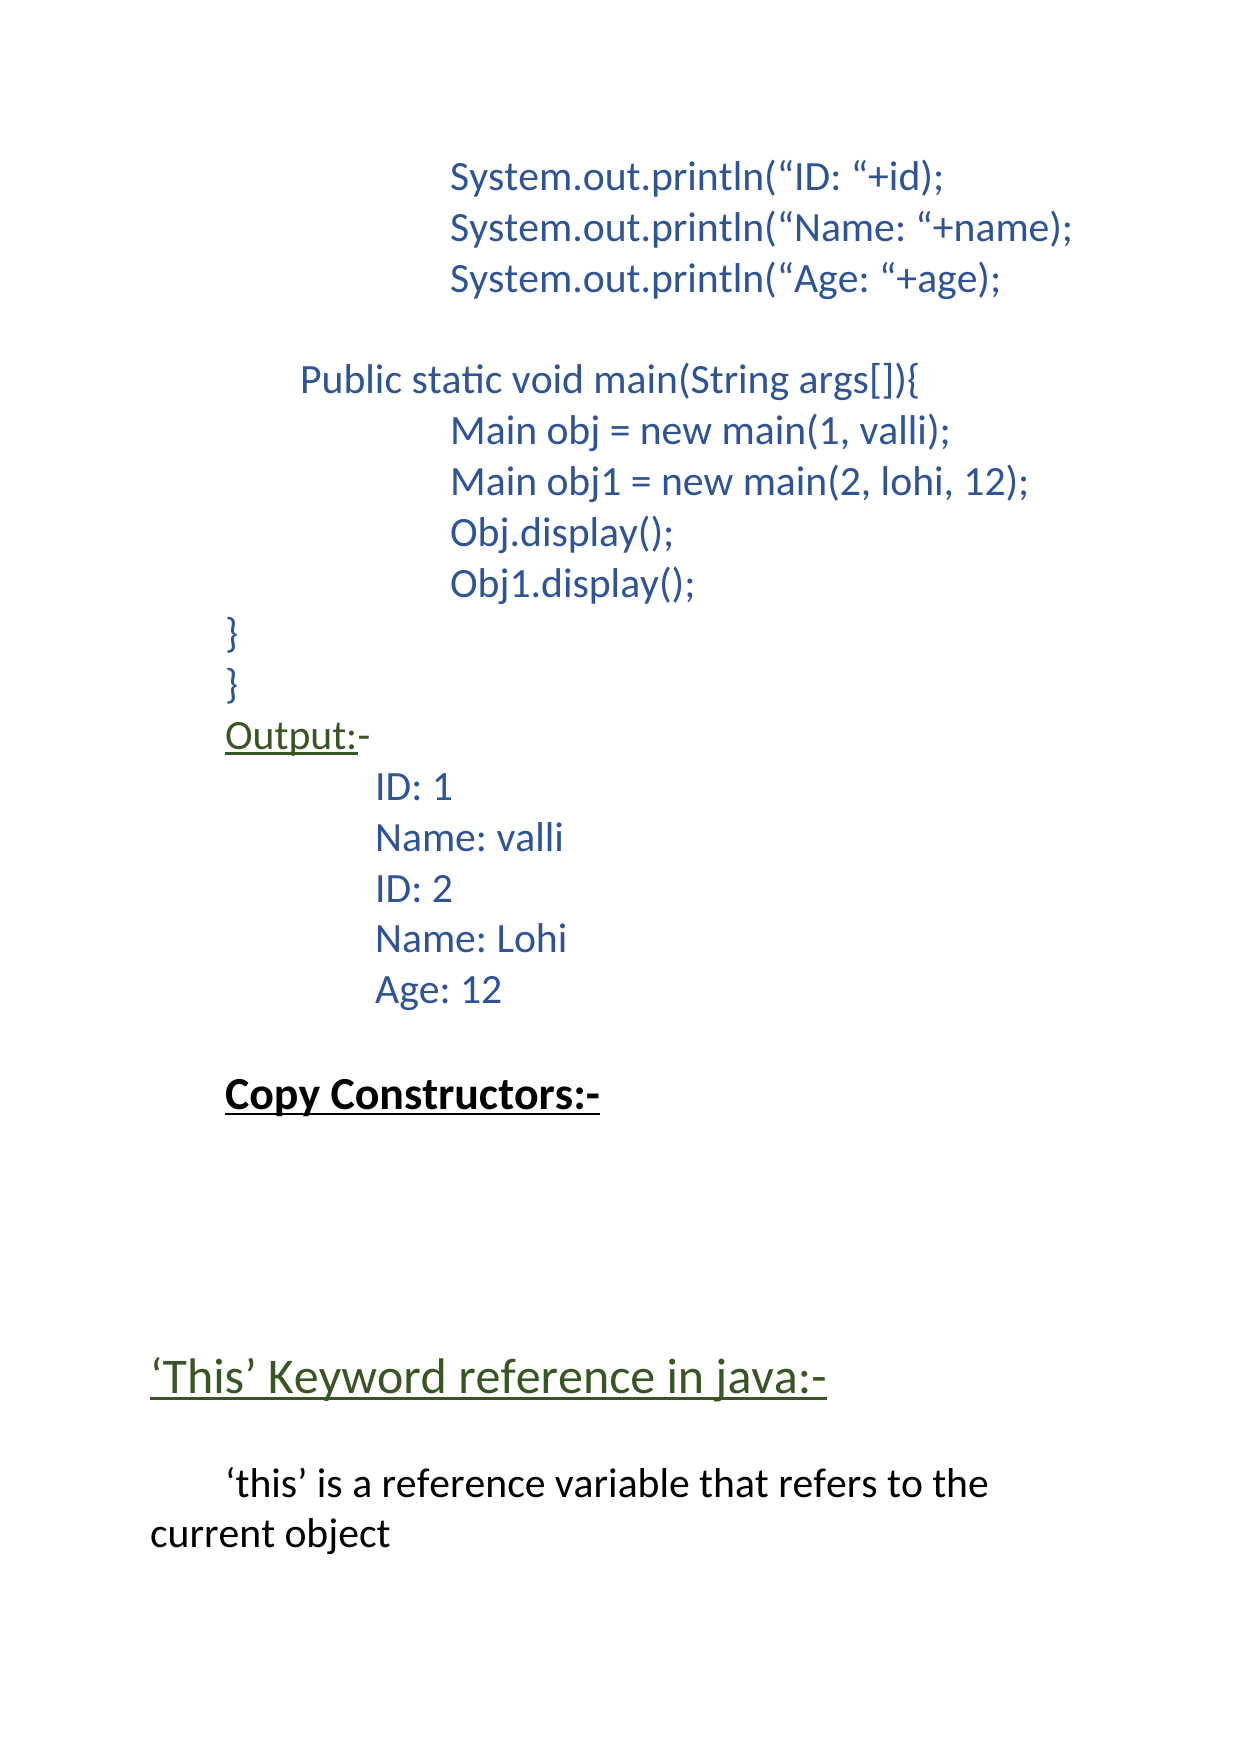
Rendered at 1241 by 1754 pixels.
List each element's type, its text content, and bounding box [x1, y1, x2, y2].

text System.out.println(“ID: “+id); [150, 150, 1090, 201]
text System.out.println(“Name: “+name); [450, 201, 1090, 252]
text Name: Lohi [150, 912, 1090, 963]
text ID: 2 [150, 862, 1090, 912]
text } [150, 607, 1090, 658]
text System.out.println(“Age: “+age); [375, 252, 1090, 302]
text Main obj1 = new main(2, lohi, 12); [150, 455, 1090, 506]
text Main obj = new main(1, valli); [150, 404, 1090, 455]
text Output:- [150, 709, 1090, 760]
text } [150, 658, 1090, 709]
text Age: 12 [150, 963, 1090, 1014]
text Public static void main(String args[]){ [150, 353, 1090, 404]
text Obj.display(); [150, 506, 1090, 557]
text Obj1.display(); [150, 557, 1090, 607]
text Copy Constructors:- [150, 1065, 1090, 1121]
text Name: valli [150, 811, 1090, 862]
text ID: 1 [150, 760, 1090, 811]
text ‘This’ Keyword reference in java:- [150, 1345, 1090, 1406]
text ‘this’ is a reference variable that refers to the current object [150, 1457, 1090, 1558]
